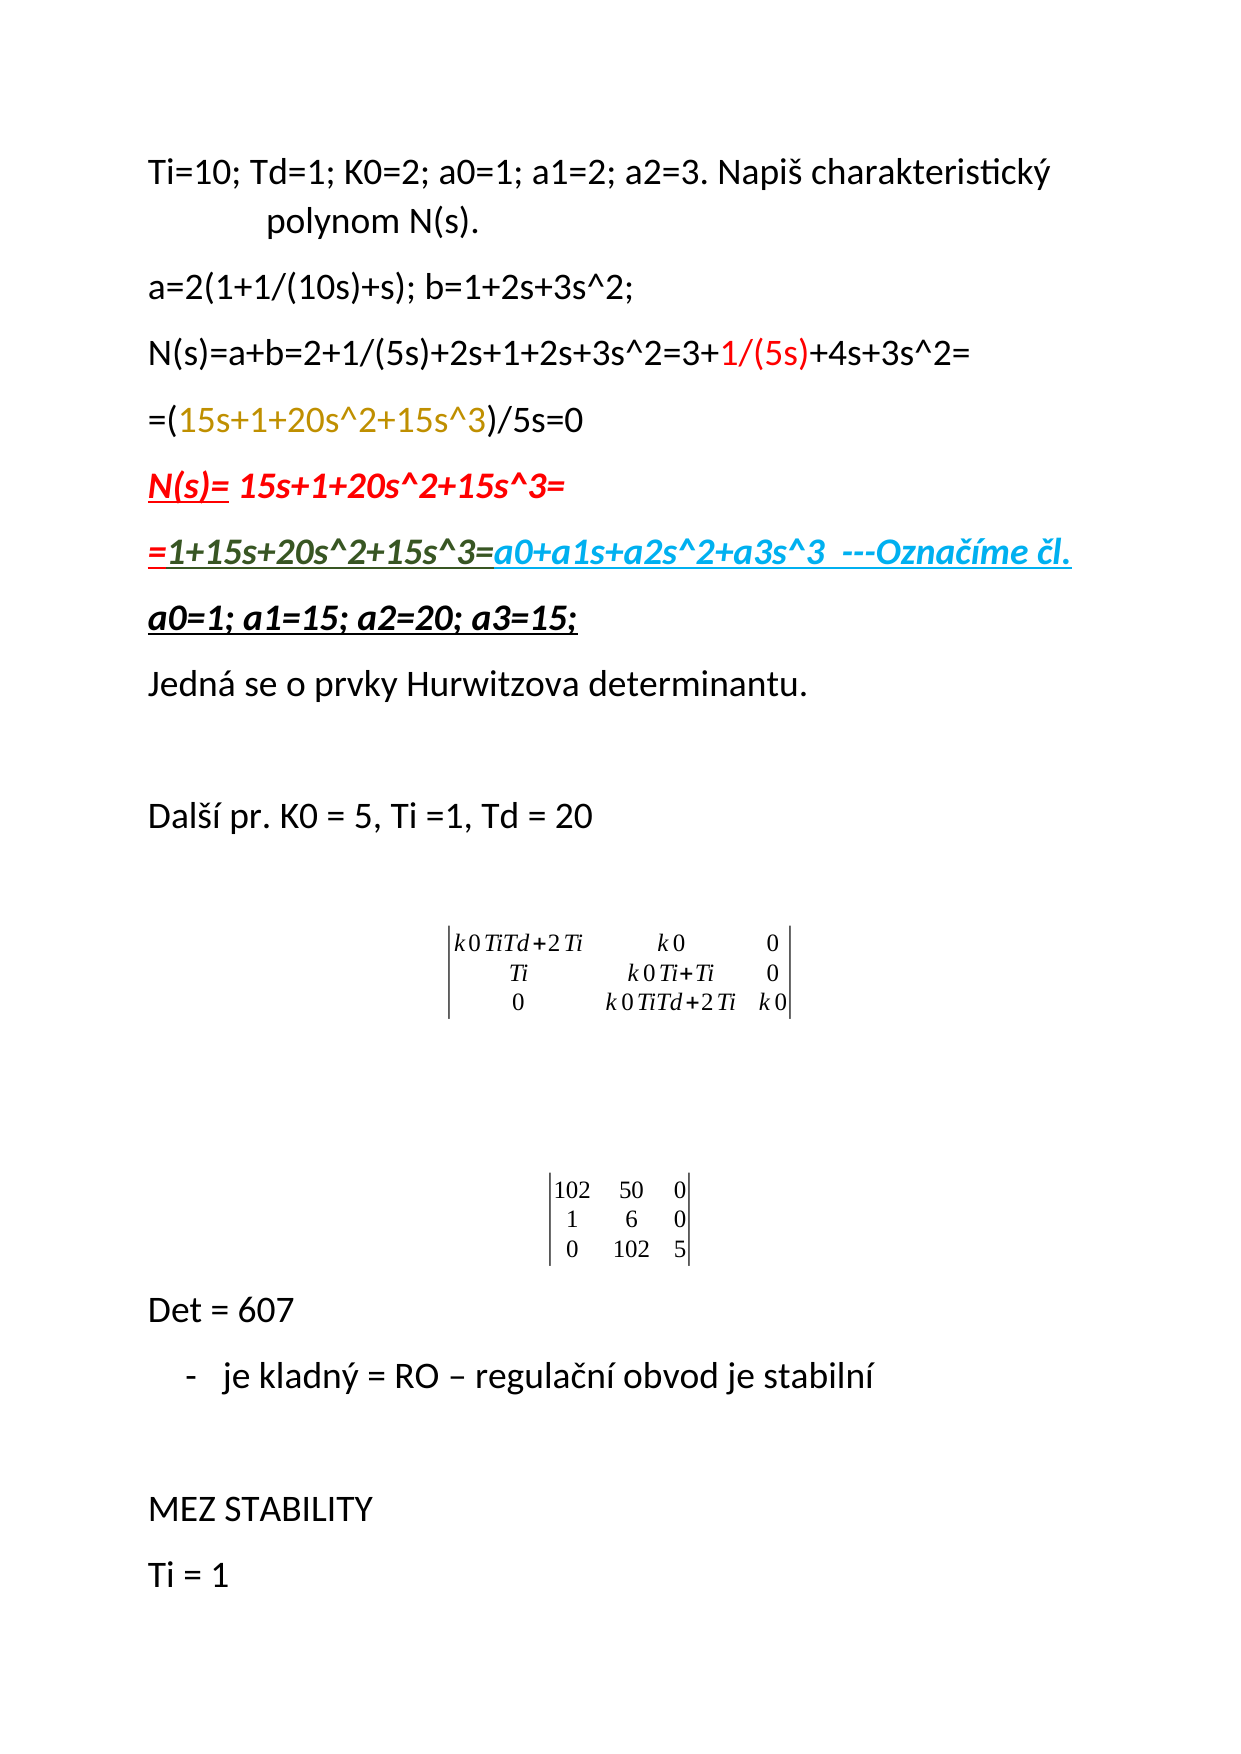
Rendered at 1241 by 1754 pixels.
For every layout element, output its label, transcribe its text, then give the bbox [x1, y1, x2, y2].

text Det = 607 [148, 1286, 1093, 1332]
text N(s)=a+b=2+1/(5s)+2s+1+2s+3s^2=3+1/(5s)+4s+3s^2= [148, 329, 1093, 375]
text Další pr. K0 = 5, Ti =1, Td = 20 [148, 792, 1093, 838]
text a=2(1+1/(10s)+s); b=1+2s+3s^2; [148, 263, 1093, 309]
text Ti=10; Td=1; K0=2; a0=1; a1=2; a2=3. Napiš charakteristický polynom N(s). [148, 148, 1093, 243]
text MEZ STABILITY [148, 1485, 1093, 1531]
text =(15s+1+20s^2+15s^3)/5s=0 [148, 396, 1093, 441]
text N(s)= 15s+1+20s^2+15s^3= [148, 462, 1093, 507]
text Jedná se o prvky Hurwitzova determinantu. [148, 660, 1093, 706]
list je kladný = RO – regulační obvod je stabilní [185, 1352, 1093, 1398]
text =1+15s+20s^2+15s^3=a0+a1s+a2s^2+a3s^3 ---Označíme čl. [148, 528, 1093, 574]
text a0=1; a1=15; a2=20; a3=15; [148, 594, 1093, 640]
text Ti = 1 [148, 1551, 1093, 1597]
